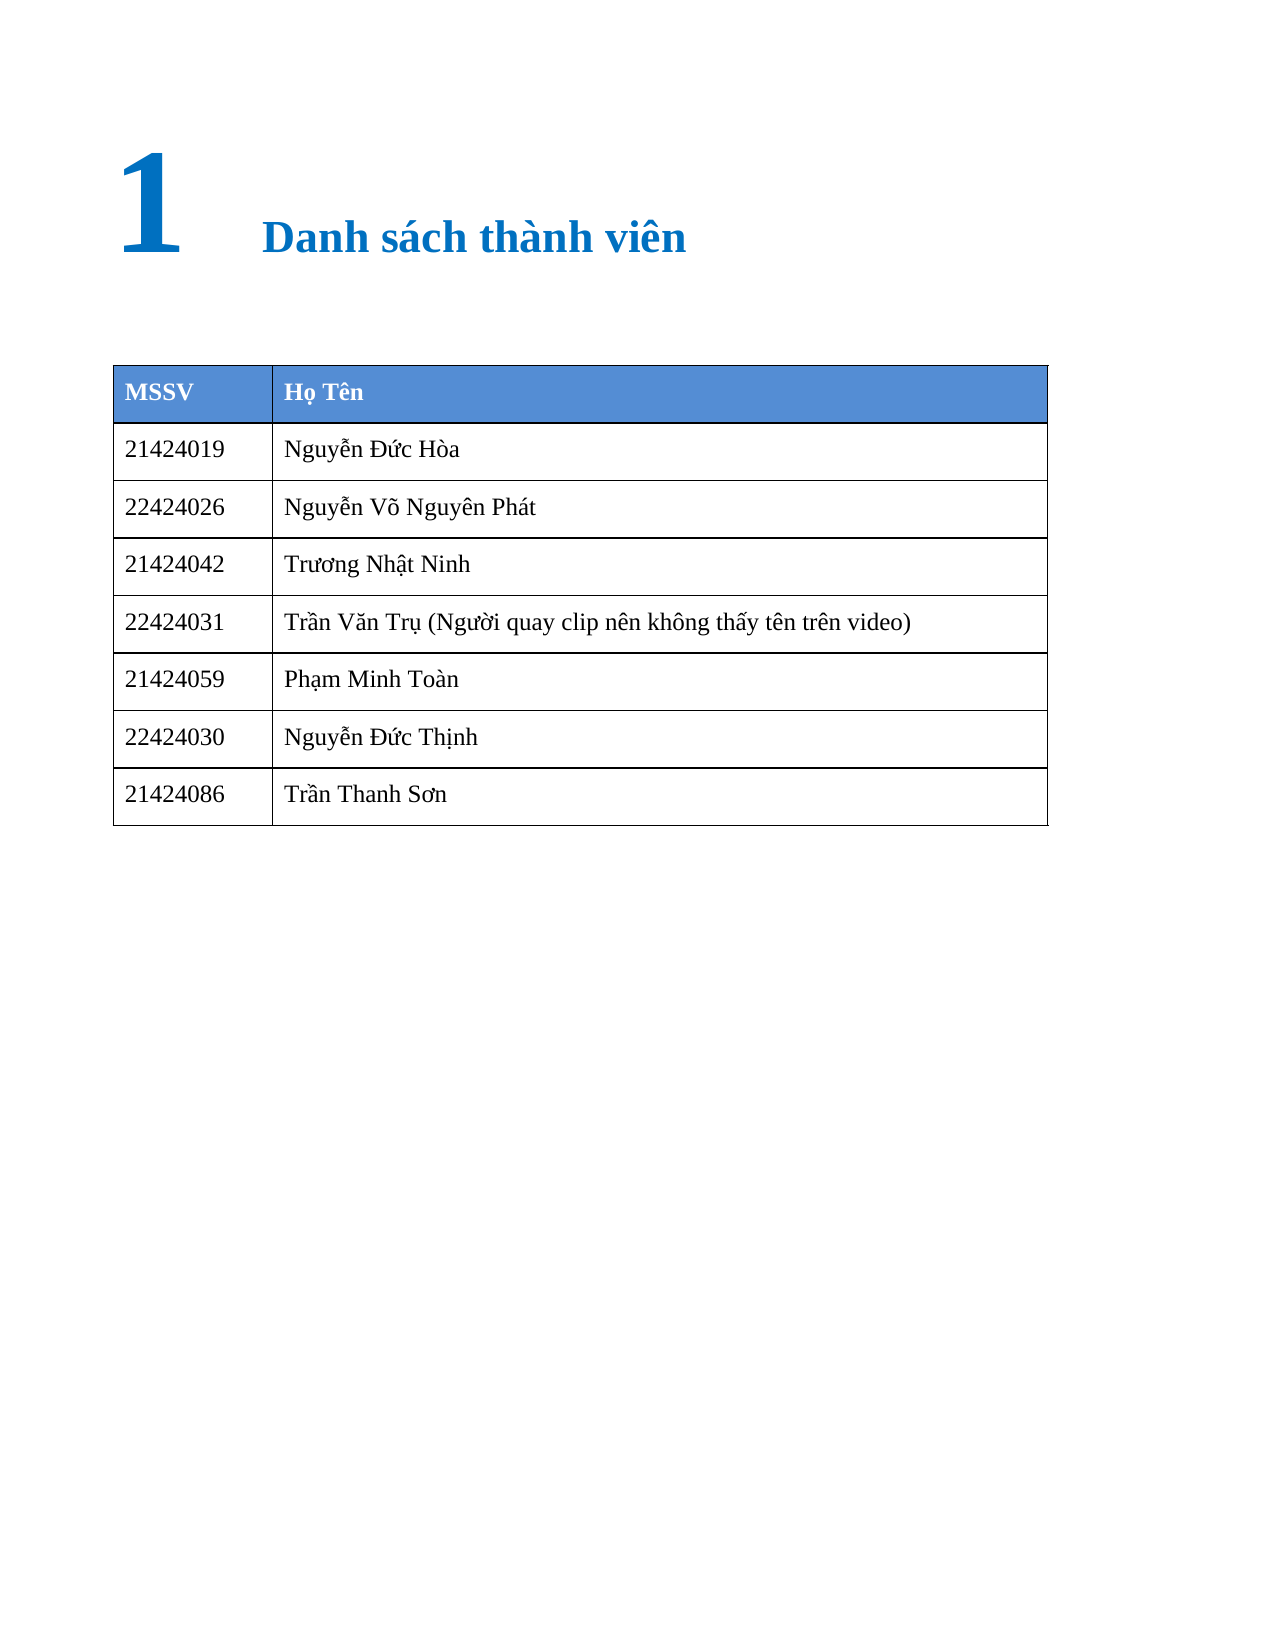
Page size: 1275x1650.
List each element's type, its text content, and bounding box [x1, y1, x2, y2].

table_cell 21424059 [114, 654, 272, 710]
table_cell Nguyễn Võ Nguyên Phát [273, 481, 1047, 537]
table_cell Trần Thanh Sơn [273, 769, 1047, 825]
table_header Họ Tên [273, 366, 1047, 422]
table_cell Nguyễn Đức Hòa [273, 424, 1047, 480]
table_header MSSV [114, 366, 272, 422]
table_cell Trần Văn Trụ (Người quay clip nên không thấy tên trên video) [273, 596, 1047, 652]
table_cell 22424030 [114, 711, 272, 767]
subtitle Danh sách thành viên [112, 112, 1162, 285]
table_cell Trương Nhật Ninh [273, 539, 1047, 595]
table_cell 22424031 [114, 596, 272, 652]
table_cell Phạm Minh Toàn [273, 654, 1047, 710]
table_cell 21424042 [114, 539, 272, 595]
table_cell 22424026 [114, 481, 272, 537]
table_cell Nguyễn Đức Thịnh [273, 711, 1047, 767]
table_cell 21424019 [114, 424, 272, 480]
table_cell 21424086 [114, 769, 272, 825]
